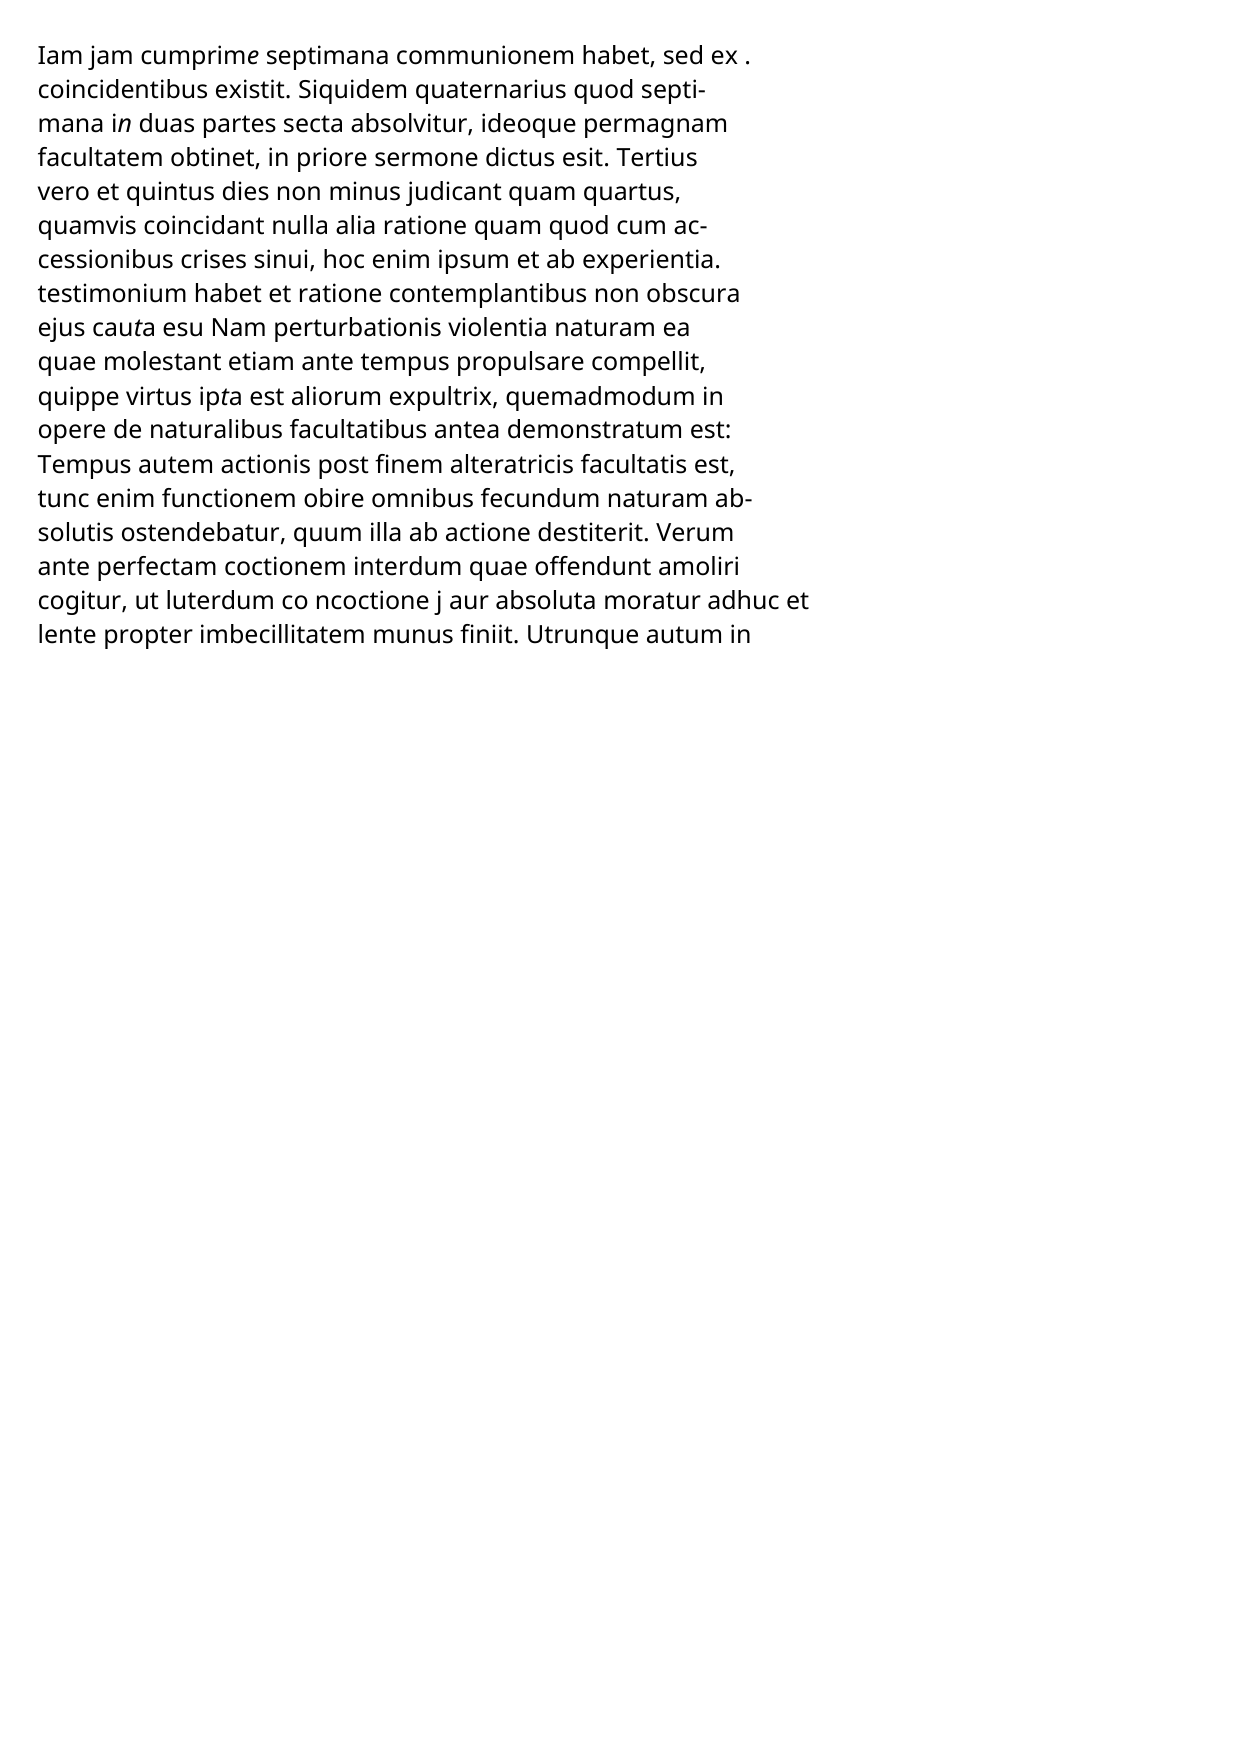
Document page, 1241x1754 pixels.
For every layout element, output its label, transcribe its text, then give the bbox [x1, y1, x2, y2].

text Iam jam cumprime septimana communionem habet, sed ex . coincidentibus existit. Siquidem quaternarius quod septi- mana in duas partes secta absolvitur, ideoque permagnam facultatem obtinet, in priore sermone dictus esit. Tertius vero et quintus dies non minus judicant quam quartus, quamvis coincidant nulla alia ratione quam quod cum ac- cessionibus crises sinui, hoc enim ipsum et ab experientia. testimonium habet et ratione contemplantibus non obscura ejus cauta esu Nam perturbationis violentia naturam ea quae molestant etiam ante tempus propulsare compellit, quippe virtus ipta est aliorum expultrix, quemadmodum in opere de naturalibus facultatibus antea demonstratum est: Tempus autem actionis post finem alteratricis facultatis est, tunc enim functionem obire omnibus fecundum naturam ab- solutis ostendebatur, quum illa ab actione destiterit. Verum ante perfectam coctionem interdum quae offendunt amoliri cogitur, ut luterdum co ncoctione j aur absoluta moratur adhuc et lente propter imbecillitatem munus finiit. Utrunque autum in [37, 37, 1203, 651]
